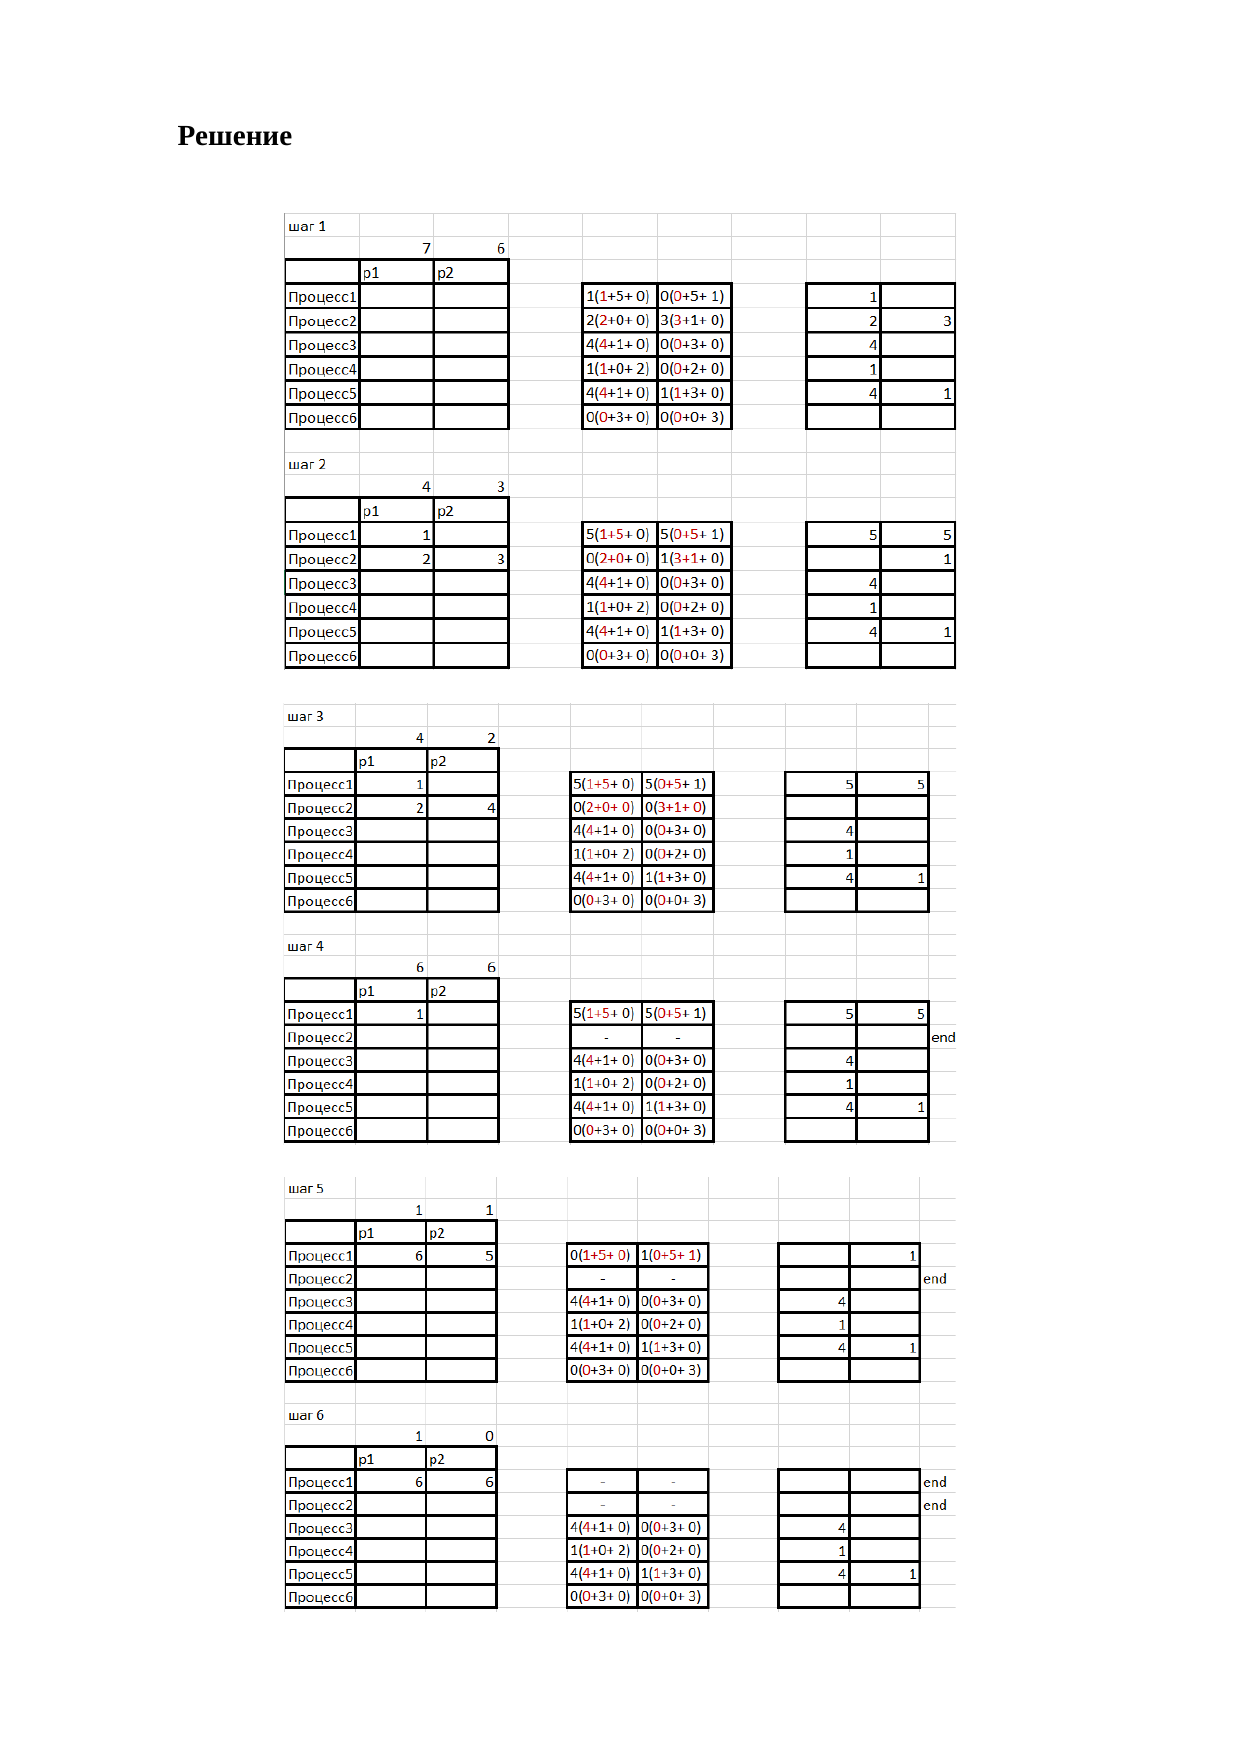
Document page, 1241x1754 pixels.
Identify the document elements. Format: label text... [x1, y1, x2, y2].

picture [284, 1177, 956, 1612]
text Решение [177, 118, 1152, 152]
picture [283, 703, 957, 1145]
picture [284, 213, 957, 670]
